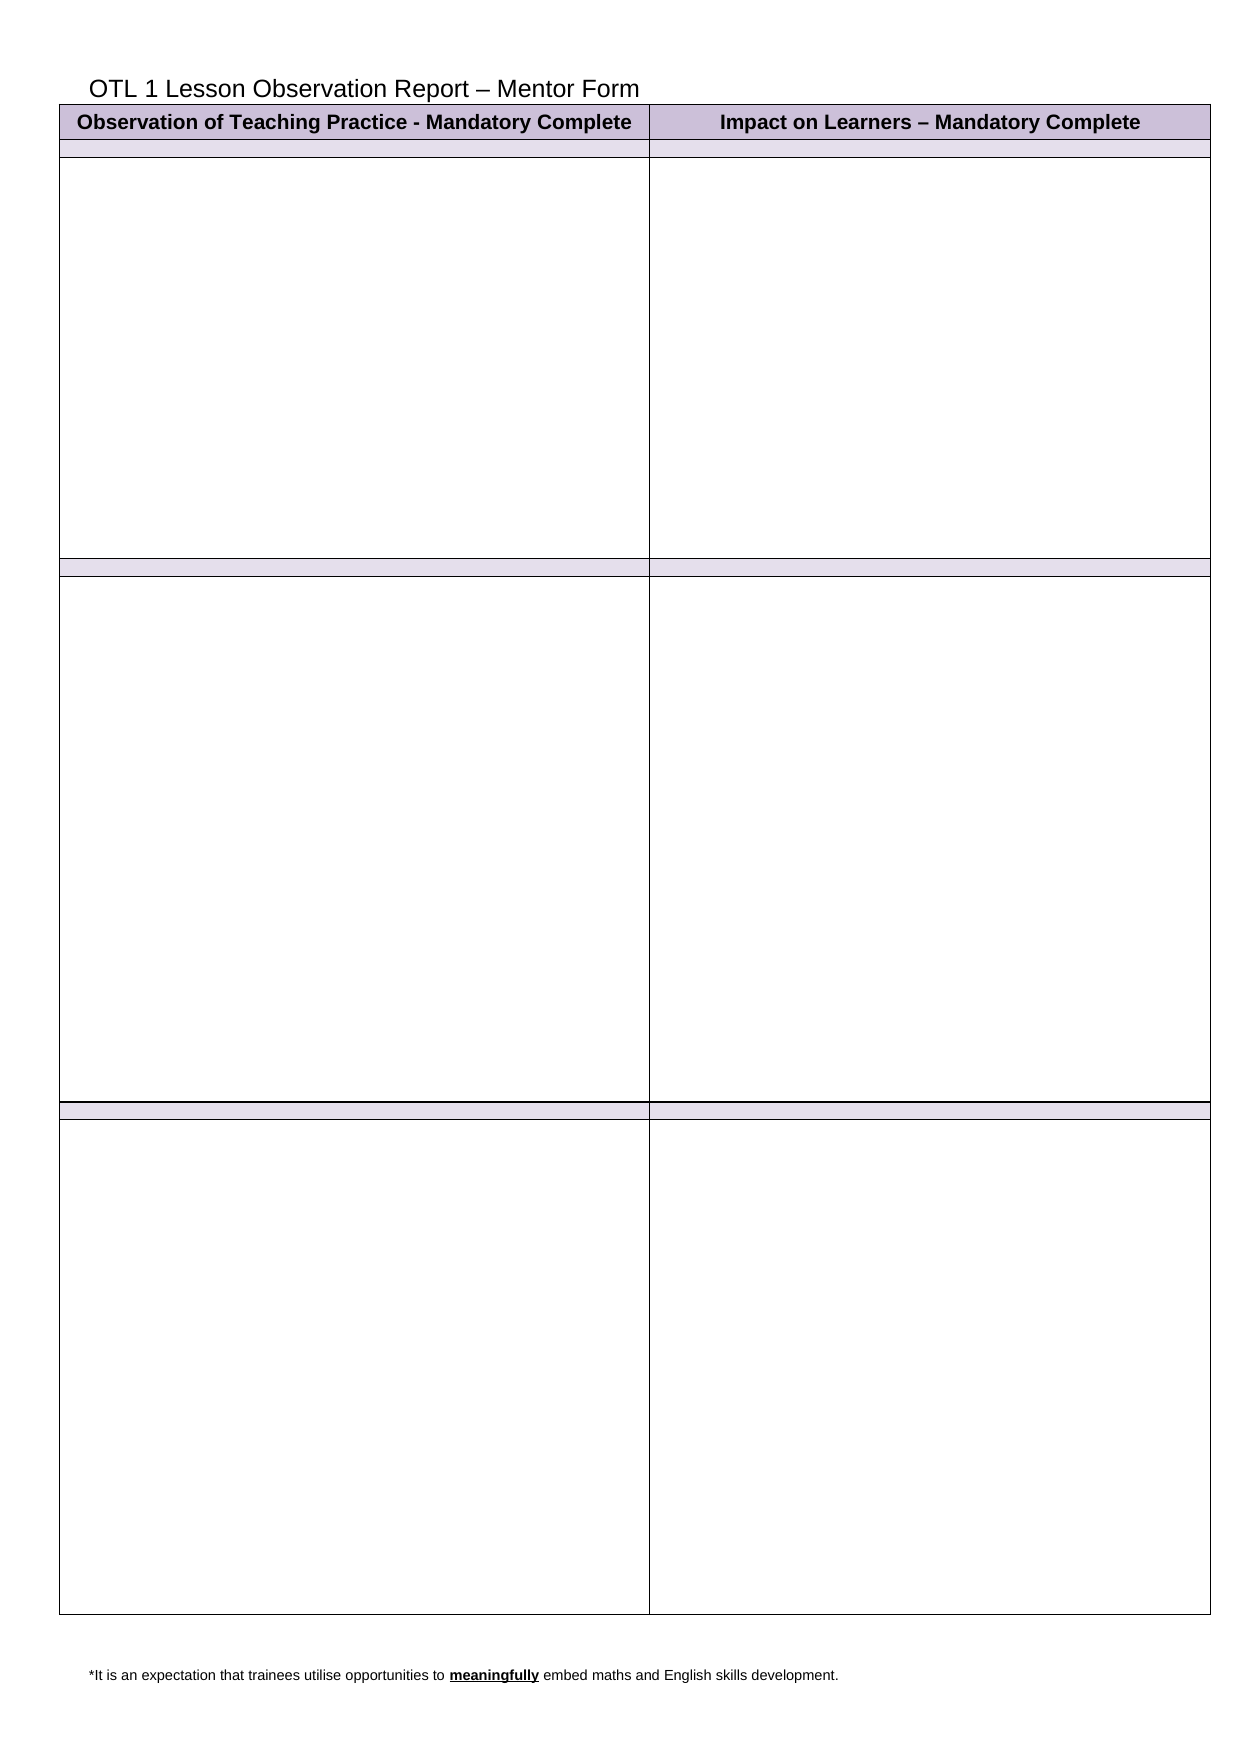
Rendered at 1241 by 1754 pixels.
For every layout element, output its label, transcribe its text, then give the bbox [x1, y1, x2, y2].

table_cell [60, 559, 649, 576]
table_cell Observation of Teaching Practice - Mandatory Complete [60, 105, 649, 139]
table_cell Impact on Learners – Mandatory Complete [650, 105, 1210, 139]
table_cell [650, 577, 1210, 1101]
table_cell [650, 559, 1210, 576]
table_cell [650, 158, 1210, 558]
table_cell [650, 1120, 1210, 1614]
table_cell [60, 1103, 649, 1119]
table_cell [60, 1120, 649, 1614]
table_cell [650, 1103, 1210, 1119]
table_cell [60, 140, 649, 157]
table_cell [60, 577, 649, 1101]
table_cell [60, 158, 649, 558]
table_cell [650, 140, 1210, 157]
